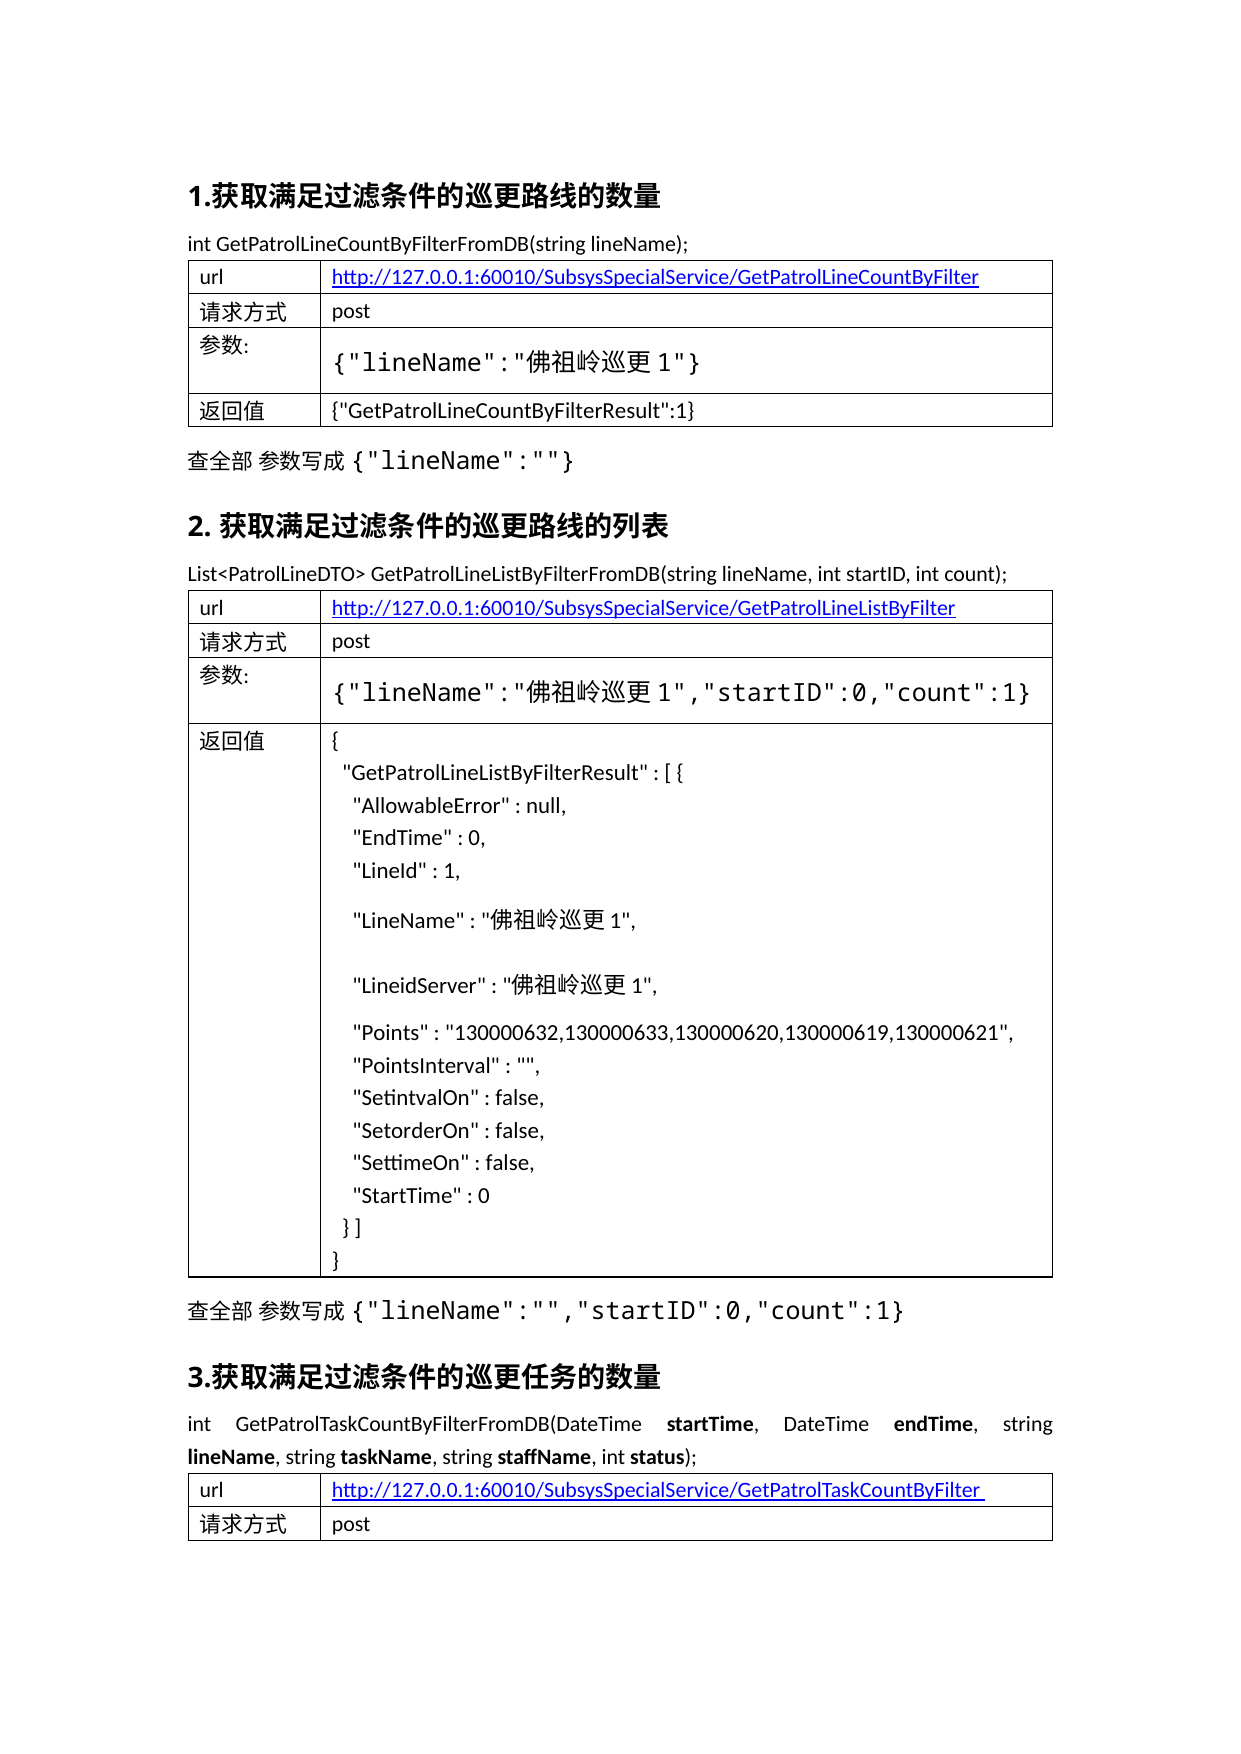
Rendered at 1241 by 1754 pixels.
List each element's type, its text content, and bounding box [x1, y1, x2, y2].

table_cell {"lineName":"佛祖岭巡更1"} [321, 328, 1052, 393]
table_header url [189, 591, 320, 623]
table_cell 返回值 [189, 394, 320, 426]
table_cell post [321, 1507, 1052, 1539]
text List<PatrolLineDTO> GetPatrolLineListByFilterFromDB(string lineName, int startID, int count); [187, 557, 1053, 590]
table_header url [189, 1474, 320, 1506]
table_cell { "GetPatrolLineListByFilterResult" : [ { "AllowableError" : null, "EndTime" : 0, "LineId" : 1, "LineName" : "佛祖岭巡更1", "LineidServer" : "佛祖岭巡更1", "Points" : "130000632,130000633,130000620,130000619,130000621", "PointsInterval" : "", "SetintvalOn" : false, "SetorderOn" : false, "SettimeOn" : false, "StartTime" : 0 } ] } [321, 724, 1052, 1276]
table_header http://127.0.0.1:60010/SubsysSpecialService/GetPatrolLineListByFilter [321, 591, 1052, 623]
table_header http://127.0.0.1:60010/SubsysSpecialService/GetPatrolLineCountByFilter [321, 261, 1052, 293]
table_cell post [321, 624, 1052, 657]
table_cell 请求方式 [189, 294, 320, 327]
table_header http://127.0.0.1:60010/SubsysSpecialService/GetPatrolTaskCountByFilter [321, 1474, 1052, 1506]
text 查全部 参数写成 {"lineName":"","startID":0,"count":1} [187, 1277, 1053, 1342]
text int GetPatrolTaskCountByFilterFromDB(DateTime startTime, DateTime endTime, string lineName, string taskName, string staffName, int status); [187, 1407, 1053, 1472]
table_cell post [321, 294, 1052, 327]
table_header url [189, 261, 320, 293]
text 查全部 参数写成 {"lineName":""} [187, 427, 1053, 492]
subtitle 2. 获取满足过滤条件的巡更路线的列表 [187, 492, 1053, 557]
subtitle 1.获取满足过滤条件的巡更路线的数量 [187, 162, 1053, 227]
subtitle 3.获取满足过滤条件的巡更任务的数量 [187, 1342, 1053, 1407]
table_cell 请求方式 [189, 1507, 320, 1539]
table_cell 参数: [189, 328, 320, 393]
table_cell {"lineName":"佛祖岭巡更1","startID":0,"count":1} [321, 658, 1052, 723]
table_cell 返回值 [189, 724, 320, 1276]
text int GetPatrolLineCountByFilterFromDB(string lineName); [187, 227, 1053, 259]
table_cell 参数: [189, 658, 320, 723]
table_cell {"GetPatrolLineCountByFilterResult":1} [321, 394, 1052, 426]
table_cell 请求方式 [189, 624, 320, 657]
